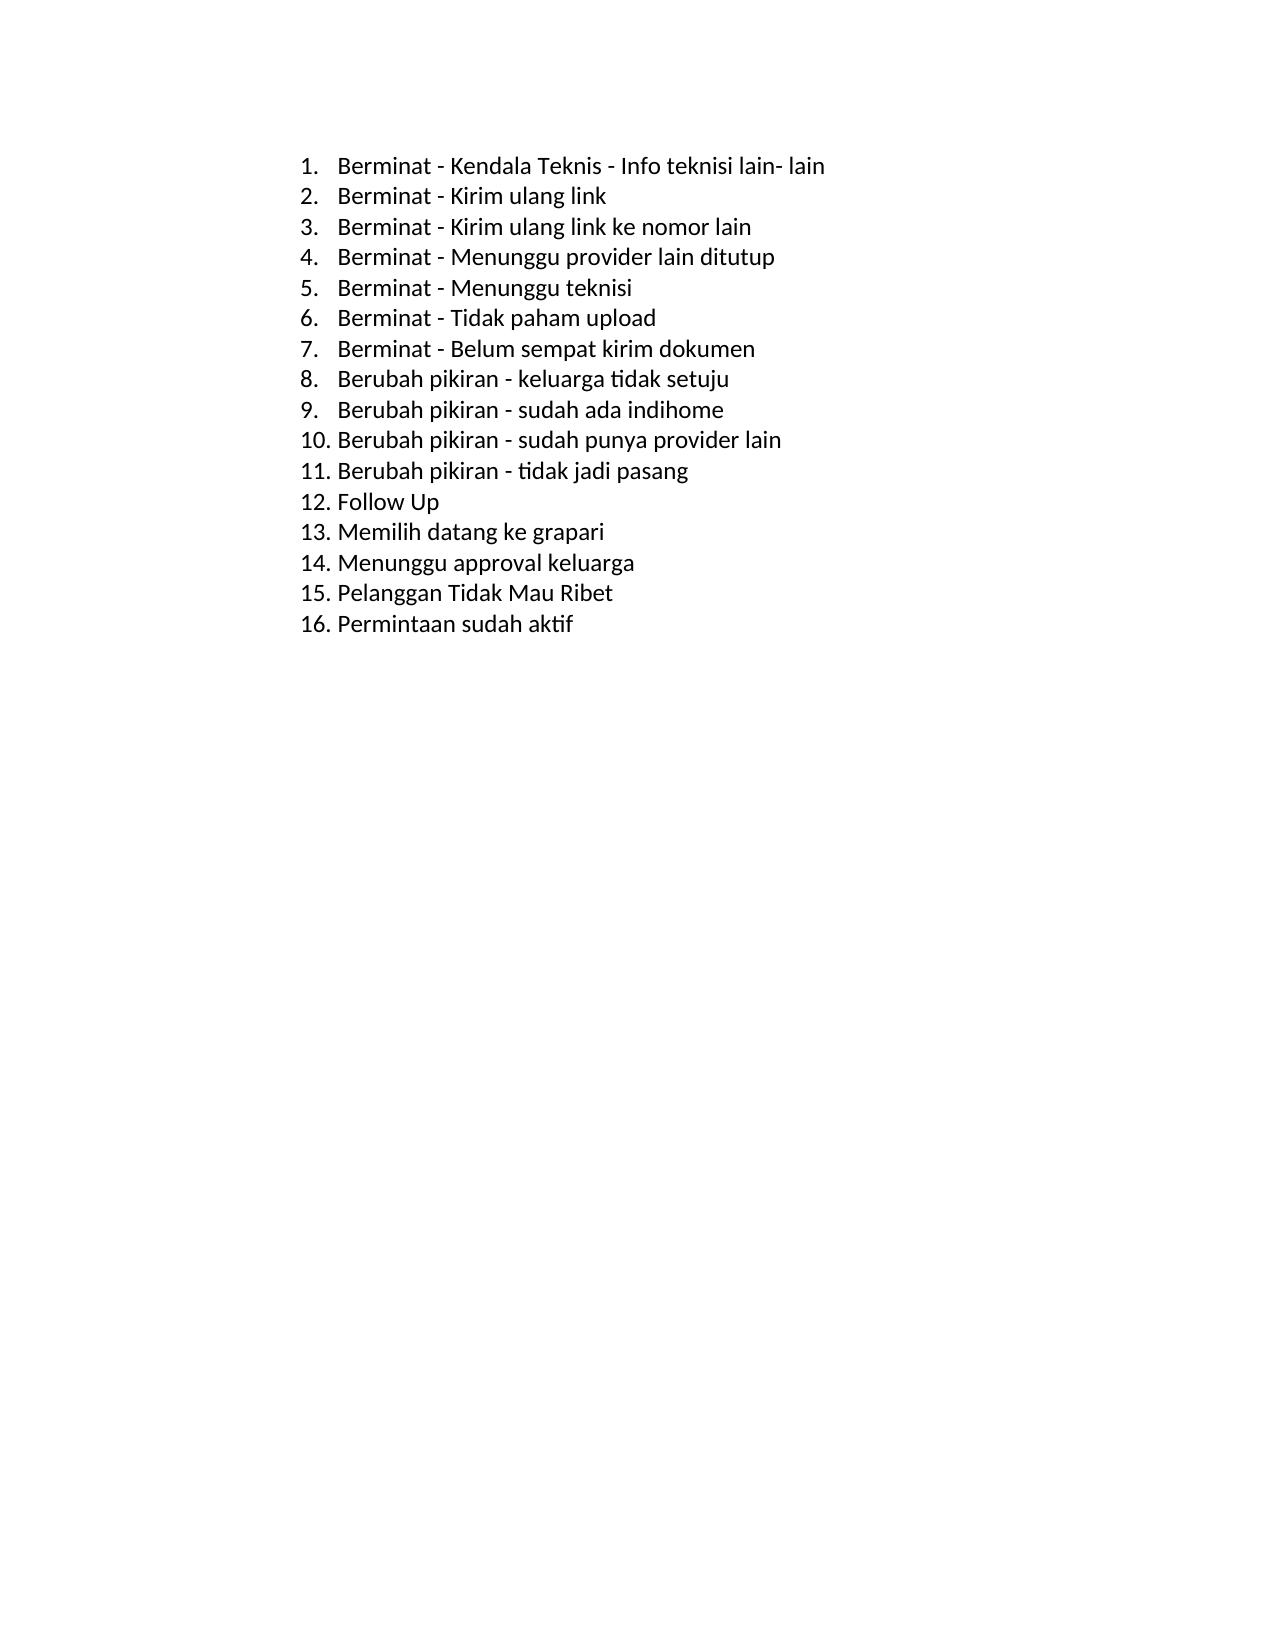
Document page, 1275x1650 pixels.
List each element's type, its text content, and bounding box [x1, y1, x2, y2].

list Berminat - Menunggu provider lain ditutup [300, 242, 1125, 272]
list Berminat - Tidak paham upload [300, 303, 1125, 333]
list Berminat - Kendala Teknis - Info teknisi lain- lain [300, 150, 1125, 181]
list Berubah pikiran - keluarga tidak setuju [300, 364, 1125, 394]
list Berminat - Kirim ulang link ke nomor lain [300, 211, 1125, 242]
list Berminat - Menunggu teknisi [300, 272, 1125, 303]
list Berminat - Kirim ulang link [300, 181, 1125, 211]
list Menunggu approval keluarga [300, 547, 1125, 577]
list Berubah pikiran - sudah ada indihome [300, 394, 1125, 425]
list Berubah pikiran - sudah punya provider lain [300, 425, 1125, 455]
list Berubah pikiran - tidak jadi pasang [300, 455, 1125, 486]
list Follow Up [300, 486, 1125, 516]
list Permintaan sudah aktif [300, 608, 1125, 638]
list Berminat - Belum sempat kirim dokumen [300, 333, 1125, 364]
list Pelanggan Tidak Mau Ribet [300, 577, 1125, 608]
list Memilih datang ke grapari [300, 516, 1125, 547]
